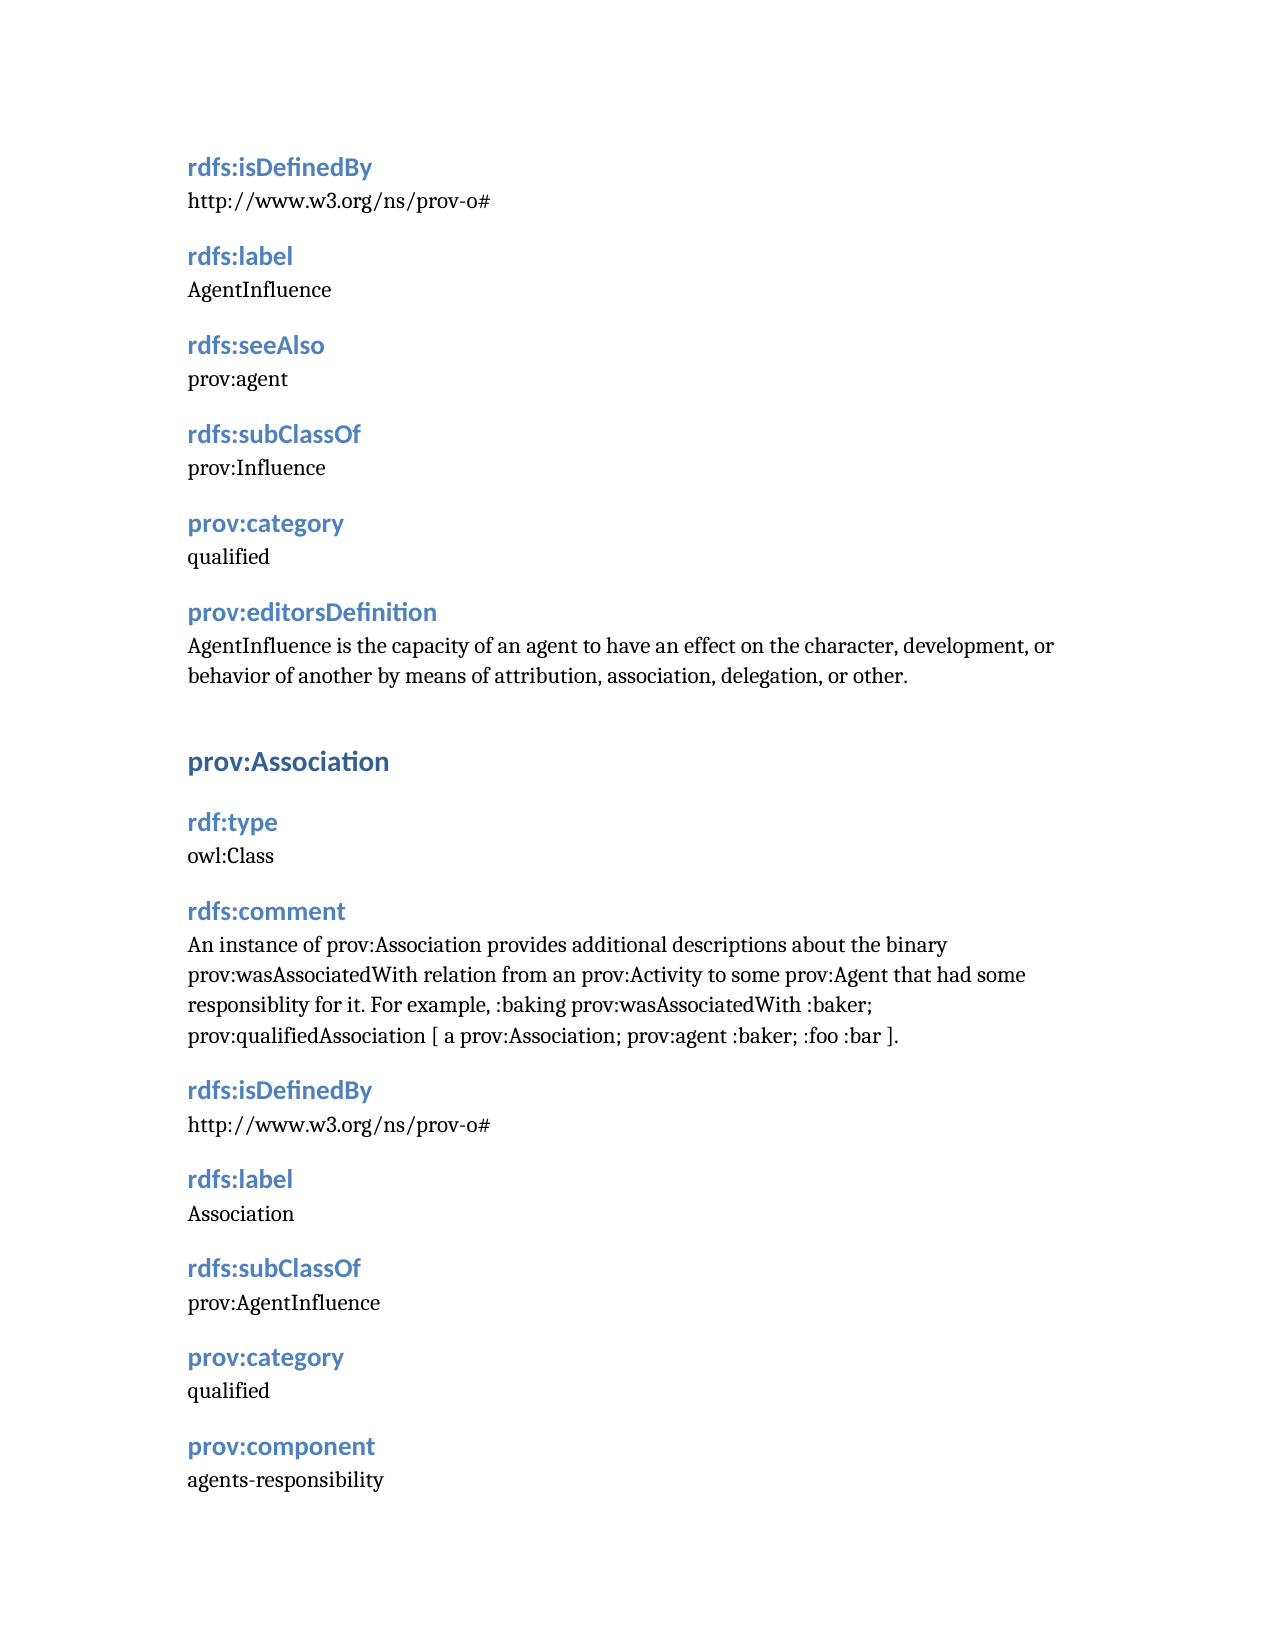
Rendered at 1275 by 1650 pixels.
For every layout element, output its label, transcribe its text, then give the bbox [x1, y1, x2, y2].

subtitle rdf:type [187, 805, 1087, 838]
text prov:agent [187, 366, 1087, 392]
text AgentInfluence [187, 277, 1087, 303]
subtitle prov:component [187, 1429, 1087, 1462]
subtitle rdfs:seeAlso [187, 328, 1087, 361]
subtitle prov:category [187, 506, 1087, 539]
subtitle prov:editorsDefinition [187, 595, 1087, 628]
subtitle rdfs:isDefinedBy [187, 1073, 1087, 1106]
subtitle rdfs:label [187, 1162, 1087, 1195]
subtitle rdfs:label [187, 239, 1087, 272]
text agents-responsibility [187, 1467, 1087, 1493]
text http://www.w3.org/ns/prov-o# [187, 1111, 1087, 1138]
text http://www.w3.org/ns/prov-o# [187, 188, 1087, 214]
text prov:Influence [187, 455, 1087, 481]
subtitle rdfs:subClassOf [187, 1251, 1087, 1284]
subtitle rdfs:subClassOf [187, 417, 1087, 450]
subtitle rdfs:comment [187, 894, 1087, 927]
subtitle rdfs:isDefinedBy [187, 150, 1087, 183]
text owl:Class [187, 843, 1087, 869]
text qualified [187, 1378, 1087, 1404]
subtitle prov:category [187, 1340, 1087, 1373]
subtitle prov:Association [187, 743, 1087, 779]
text An instance of prov:Association provides additional descriptions about the binary prov:wasAssociatedWith relation from an prov:Activity to some prov:Agent that had some responsiblity for it. For example, :baking prov:wasAssociatedWith :baker; prov:qualifiedAssociation [ a prov:Association; prov:agent :baker; :foo :bar ]. [187, 932, 1087, 1049]
text qualified [187, 544, 1087, 570]
text AgentInfluence is the capacity of an agent to have an effect on the character, development, or behavior of another by means of attribution, association, delegation, or other. [187, 633, 1087, 689]
text Association [187, 1200, 1087, 1227]
text prov:AgentInfluence [187, 1289, 1087, 1316]
